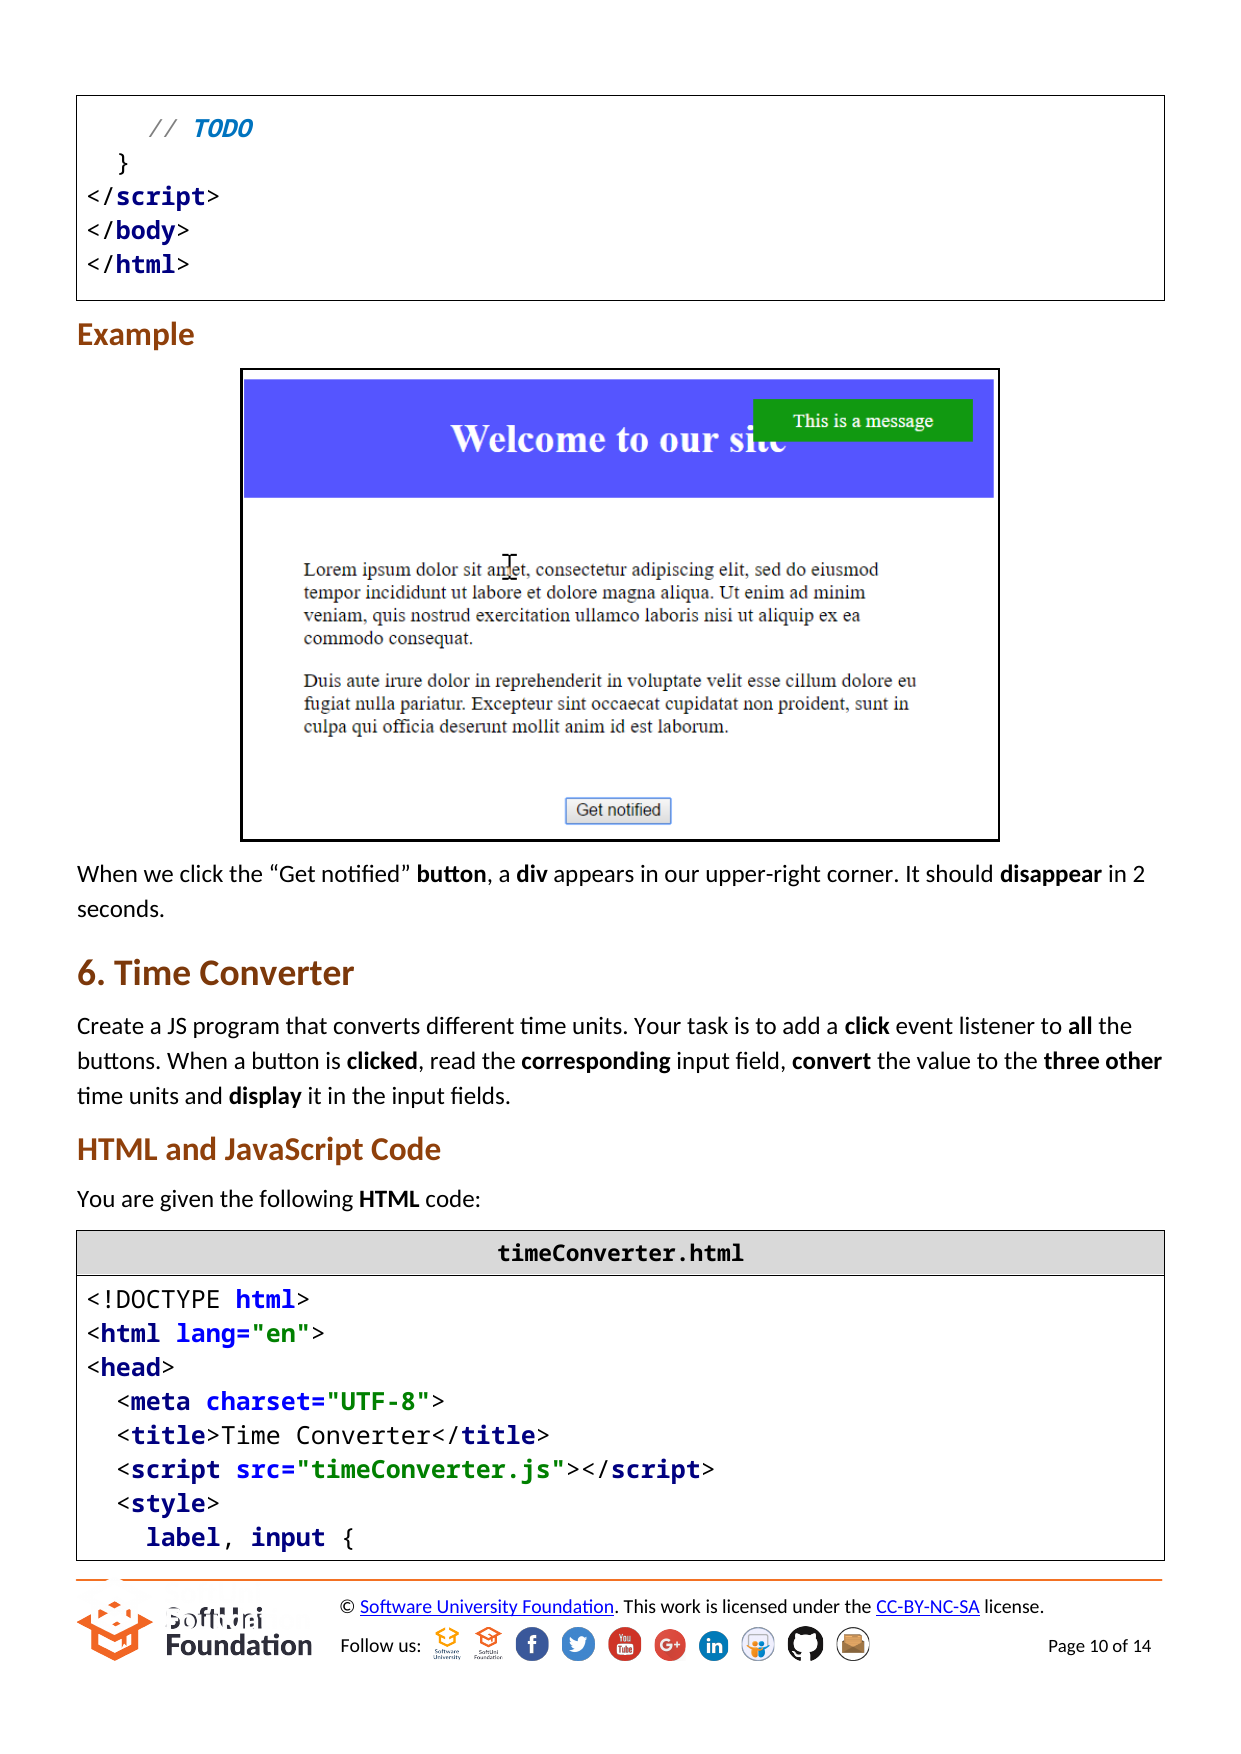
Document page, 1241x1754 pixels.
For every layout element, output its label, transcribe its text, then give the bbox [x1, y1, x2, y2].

picture [720, 1631, 729, 1640]
table_header timeConverter.html [77, 1231, 1164, 1274]
text When we click the “Get notified” button, a div appears in our upper-right corner. It should disappear in 2 seconds. [77, 858, 1163, 924]
picture [433, 1627, 461, 1661]
text You are given the following HTML code: [77, 1183, 1163, 1213]
picture [699, 1652, 708, 1661]
picture [243, 370, 998, 839]
picture [741, 1627, 775, 1661]
text Example [77, 313, 1163, 354]
picture [654, 1629, 686, 1661]
picture [474, 1627, 503, 1661]
picture [76, 1577, 312, 1661]
picture [699, 1631, 708, 1640]
picture [836, 1627, 870, 1661]
list Time Converter [77, 949, 1163, 995]
picture [515, 1627, 549, 1661]
picture [608, 1627, 642, 1661]
text HTML and JavaScript Code [77, 1128, 1163, 1168]
picture [713, 1643, 722, 1652]
picture [562, 1627, 595, 1661]
picture [720, 1652, 729, 1661]
text Create a JS program that converts different time units. Your task is to add a click event listener to all the buttons. When a button is clicked, read the corresponding input field, convert the value to the three other time units and display it in the input fields. [77, 1010, 1163, 1111]
picture [787, 1626, 824, 1661]
